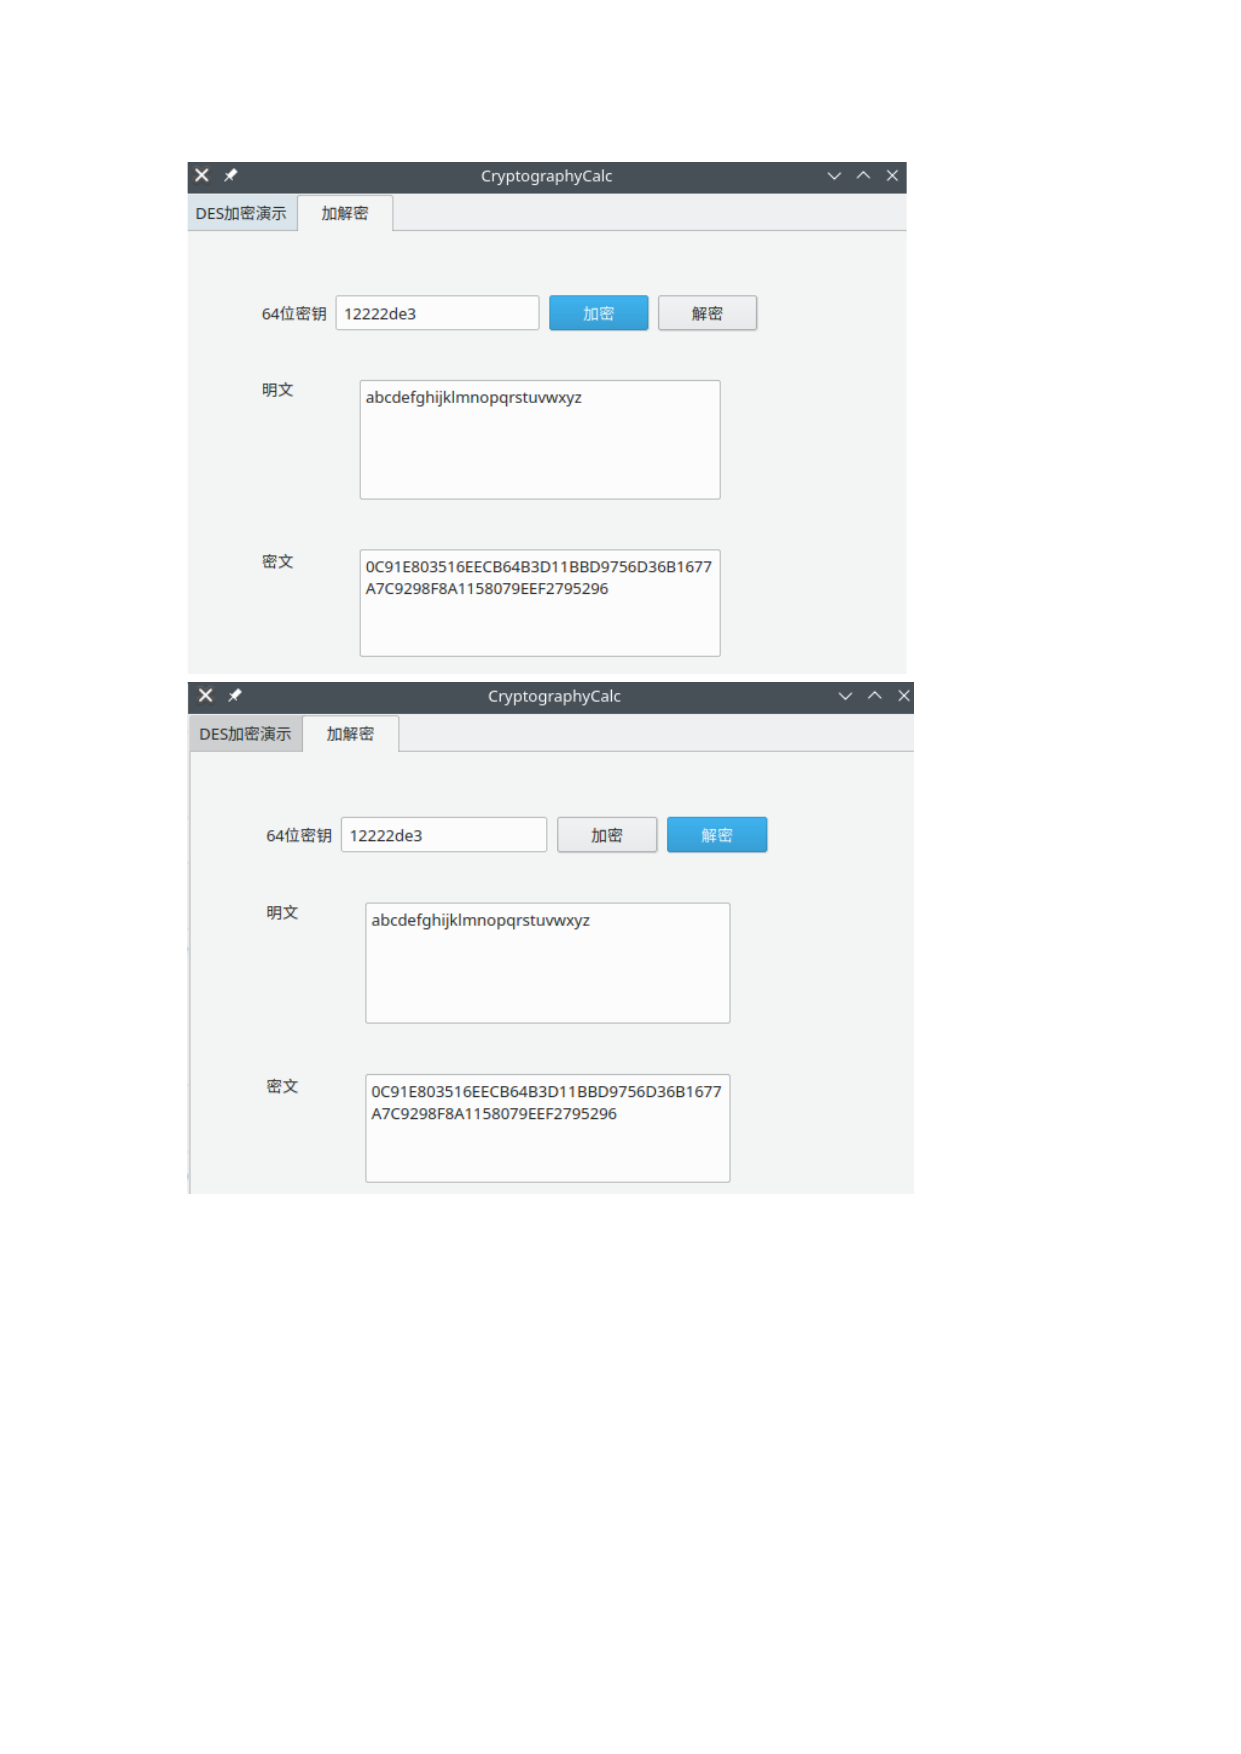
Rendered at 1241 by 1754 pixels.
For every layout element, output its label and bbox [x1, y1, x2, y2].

picture [187, 682, 914, 1194]
picture [187, 162, 907, 674]
